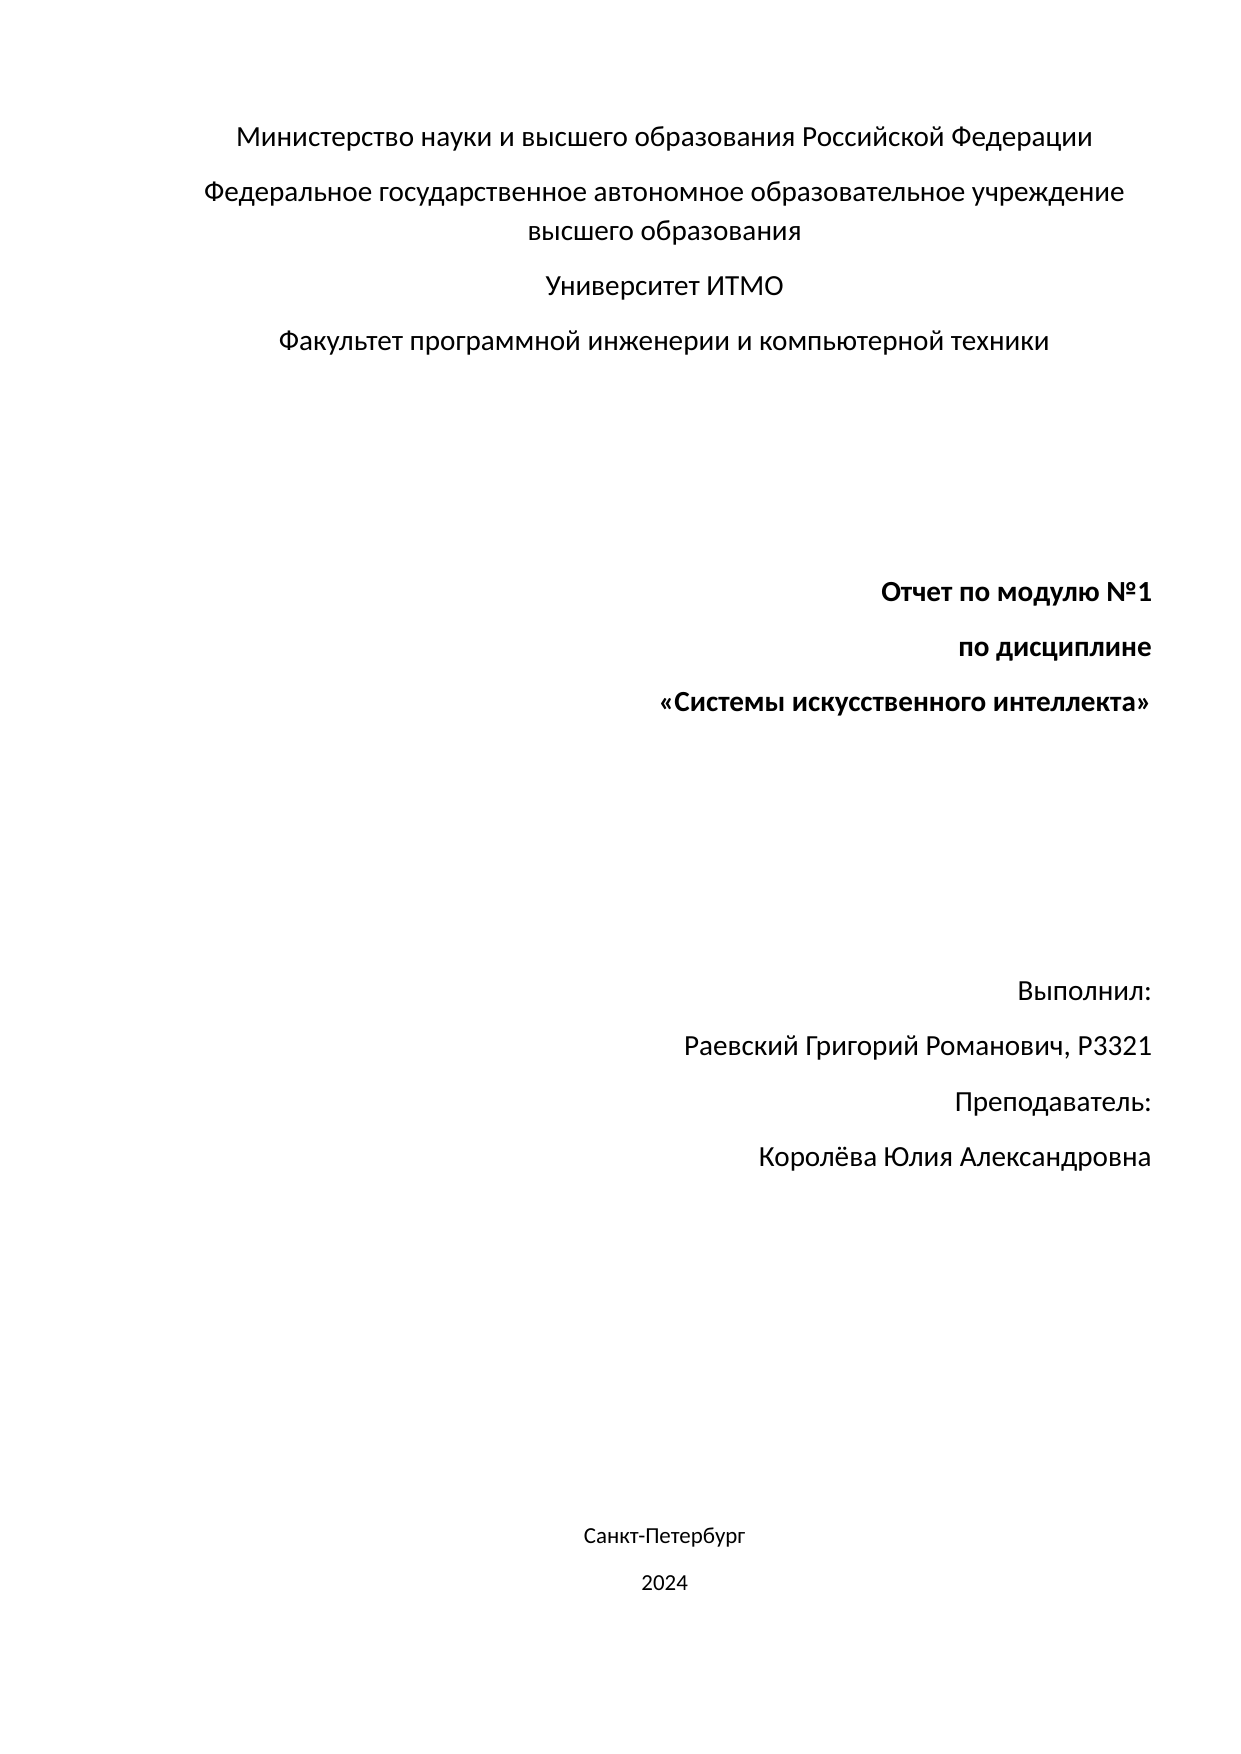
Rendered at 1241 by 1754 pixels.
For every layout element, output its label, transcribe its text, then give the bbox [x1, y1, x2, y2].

text «Системы искусственного интеллекта» [177, 683, 1152, 718]
text Министерство науки и высшего образования Российской Федерации [177, 118, 1152, 154]
text Университет ИТМО [177, 267, 1152, 302]
text Королёва Юлия Александровна [177, 1138, 1152, 1173]
text Преподаватель: [177, 1083, 1152, 1118]
text Раевский Григорий Романович, P3321 [177, 1027, 1152, 1063]
text Отчет по модулю №1 [177, 573, 1152, 608]
text по дисциплине [177, 628, 1152, 663]
text 2024 [177, 1568, 1152, 1596]
text Выполнил: [177, 972, 1152, 1008]
text Федеральное государственное автономное образовательное учреждение высшего образования [177, 173, 1152, 247]
text Санкт-Петербург [177, 1521, 1152, 1549]
text Факультет программной инженерии и компьютерной техники [177, 322, 1152, 357]
